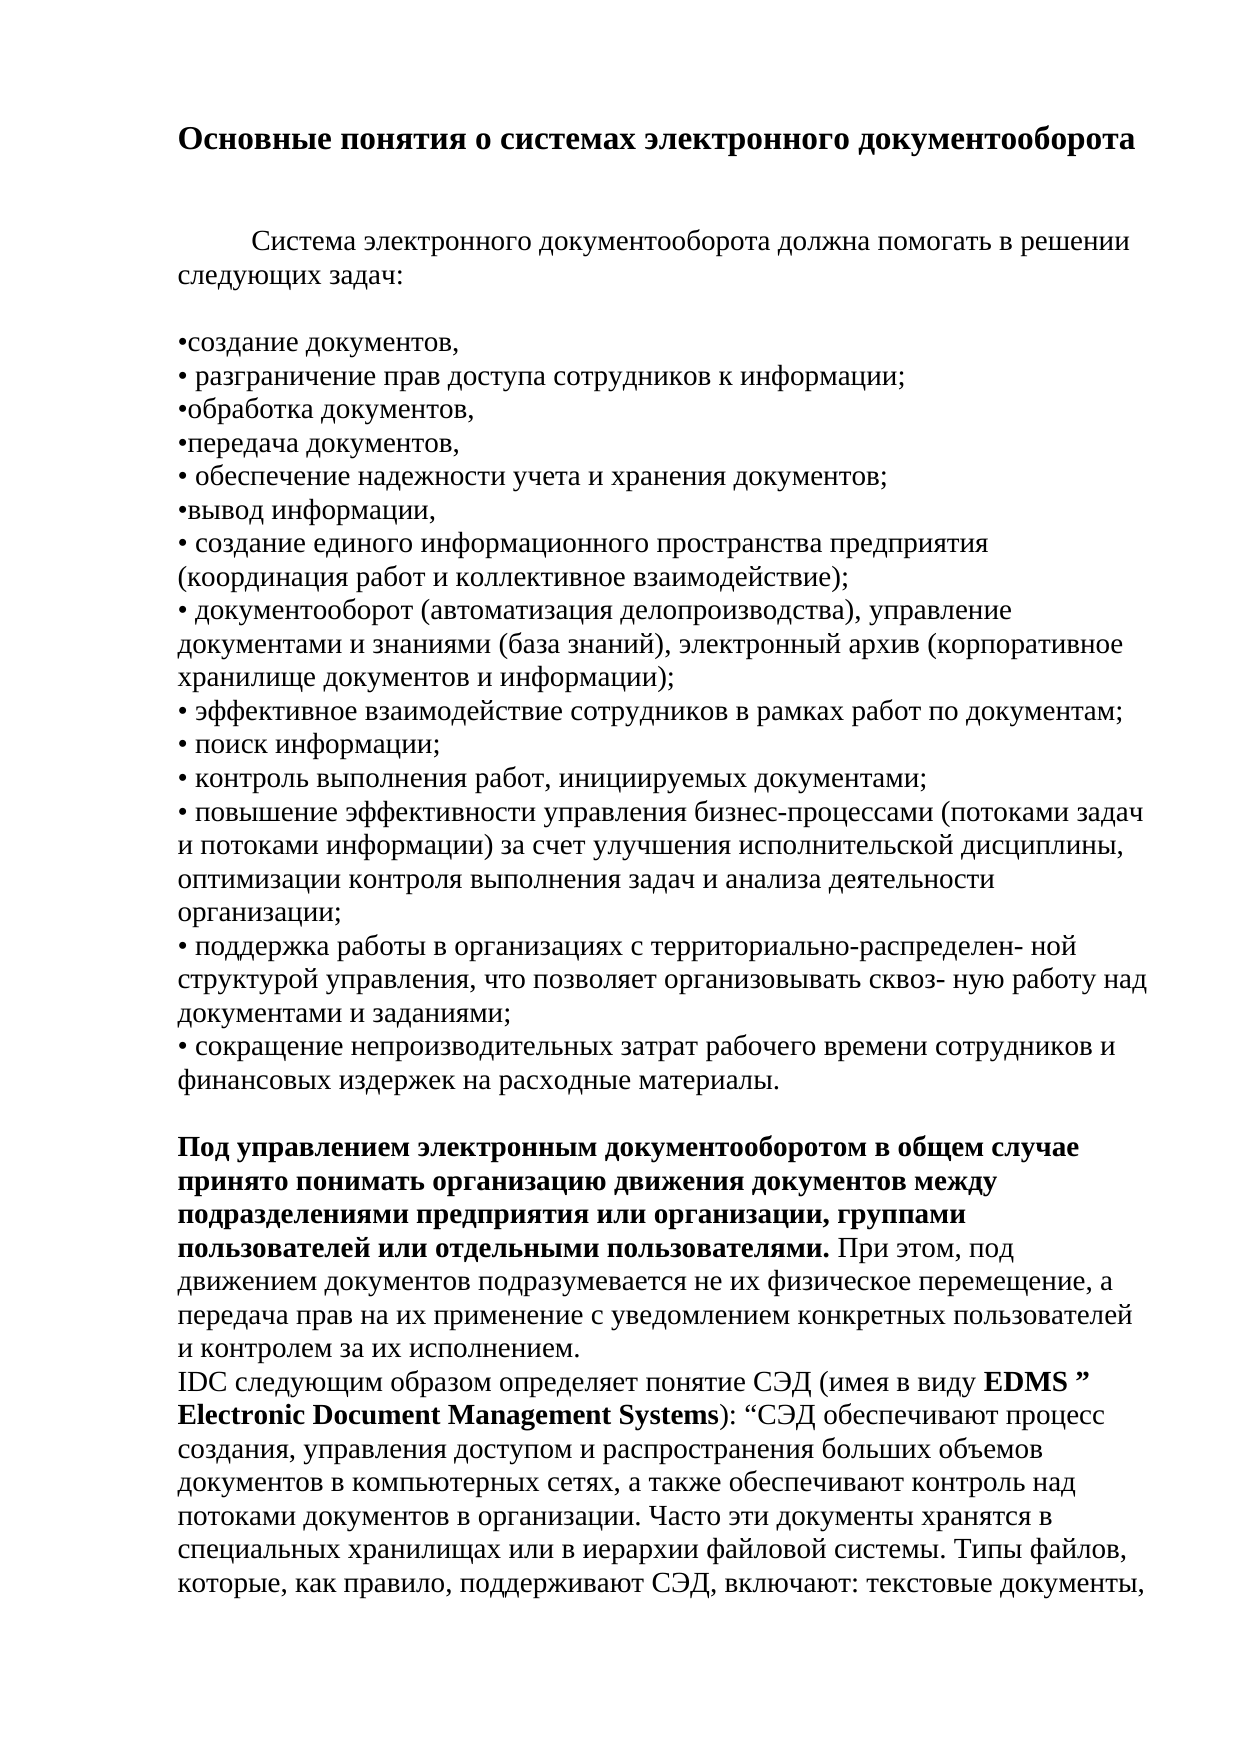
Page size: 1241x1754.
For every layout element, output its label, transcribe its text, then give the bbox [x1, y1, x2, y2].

text • контроль выполнения работ, инициируемых документами; [177, 760, 1152, 794]
text • создание единого информационного пространства предприятия (координация работ и коллективное взаимодействие); [177, 525, 1152, 592]
text •передача документов, [177, 425, 1152, 458]
text Система электронного документооборота должна помогать в решении следующих задач: [177, 223, 1152, 291]
text • повышение эффективности управления бизнес-процессами (потоками задач и потоками информации) за счет улучшения исполнительской дисциплины, оптимизации контроля выполнения задач и анализа деятельности организации; [177, 794, 1152, 928]
text • поддержка работы в организациях с территориально-распределен- ной структурой управления, что позволяет организовывать сквоз- ную работу над документами и заданиями; [177, 928, 1152, 1028]
text • поиск информации; [177, 727, 1152, 760]
text Под управлением электронным документооборотом в общем случае принято понимать организацию движения документов между подразделениями предприятия или организации, группами пользователей или отдельными пользователями. При этом, под движением документов подразумевается не их физическое перемещение, а передача прав на их применение с уведомлением конкретных пользователей и контролем за их исполнением. [177, 1129, 1152, 1364]
text Основные понятия о системах электронного документооборота [177, 118, 1152, 156]
text •создание документов, [177, 324, 1152, 358]
text • обеспечение надежности учета и хранения документов; [177, 458, 1152, 492]
text • сокращение непроизводительных затрат рабочего времени сотрудников и финансовых издержек на расходные материалы. [177, 1028, 1152, 1096]
text • разграничение прав доступа сотрудников к информации; [177, 358, 1152, 391]
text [177, 1364, 1152, 1599]
text • документооборот (автоматизация делопроизводства), управление документами и знаниями (база знаний), электронный архив (корпоративное хранилище документов и информации); [177, 592, 1152, 693]
text •обработка документов, [177, 391, 1152, 425]
text • эффективное взаимодействие сотрудников в рамках работ по документам; [177, 693, 1152, 727]
text •вывод информации, [177, 492, 1152, 525]
